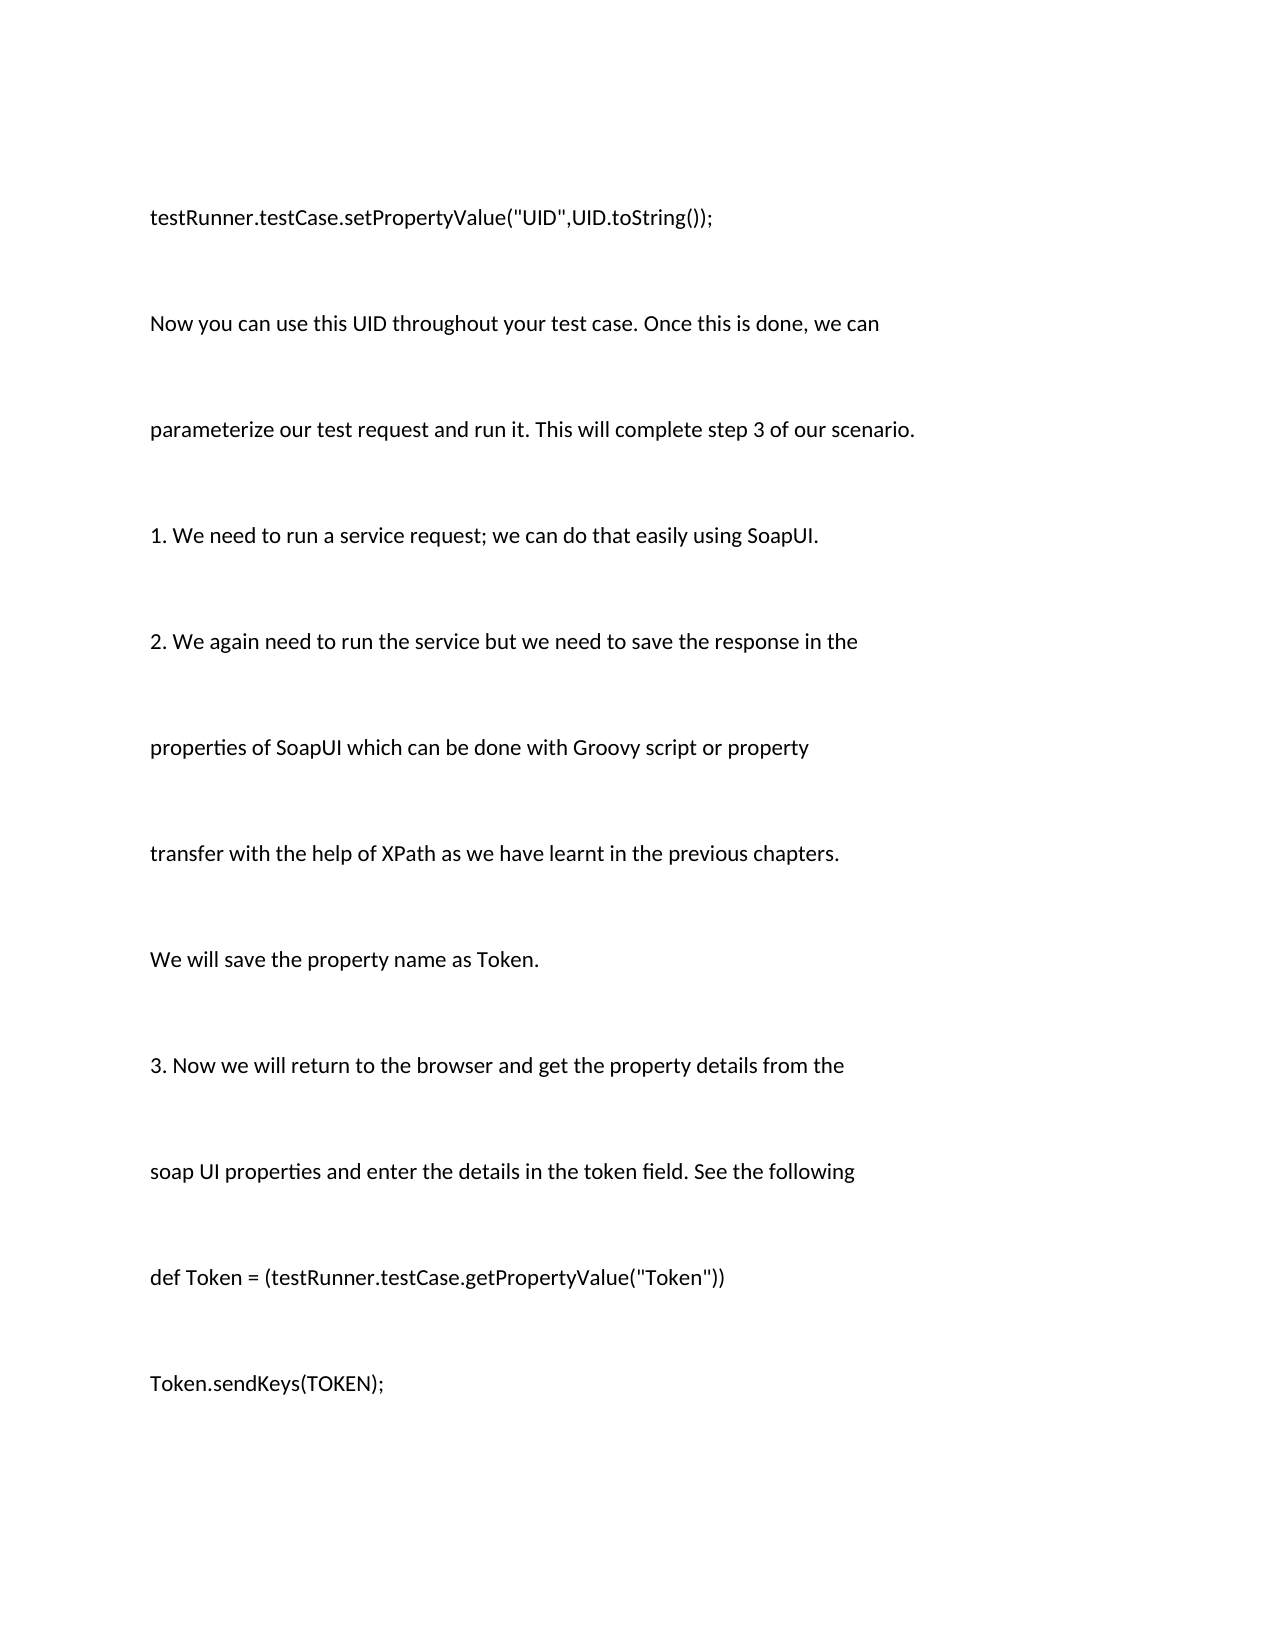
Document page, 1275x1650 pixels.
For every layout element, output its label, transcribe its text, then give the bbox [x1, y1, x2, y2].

text 3. Now we will return to the browser and get the property details from the [150, 1051, 1125, 1079]
text transfer with the help of XPath as we have learnt in the previous chapters. [150, 839, 1125, 867]
text soap UI properties and enter the details in the token field. See the following [150, 1157, 1125, 1185]
text Now you can use this UID throughout your test case. Once this is done, we can [150, 309, 1125, 337]
text parameterize our test request and run it. This will complete step 3 of our scenario. [150, 415, 1125, 443]
text We will save the property name as Token. [150, 945, 1125, 973]
text 2. We again need to run the service but we need to save the response in the [150, 627, 1125, 655]
text Token.sendKeys(TOKEN); [150, 1369, 1125, 1397]
text def Token = (testRunner.testCase.getPropertyValue("Token")) [150, 1263, 1125, 1291]
text testRunner.testCase.setPropertyValue("UID",UID.toString()); [150, 203, 1125, 231]
text 1. We need to run a service request; we can do that easily using SoapUI. [150, 521, 1125, 549]
text properties of SoapUI which can be done with Groovy script or property [150, 733, 1125, 761]
